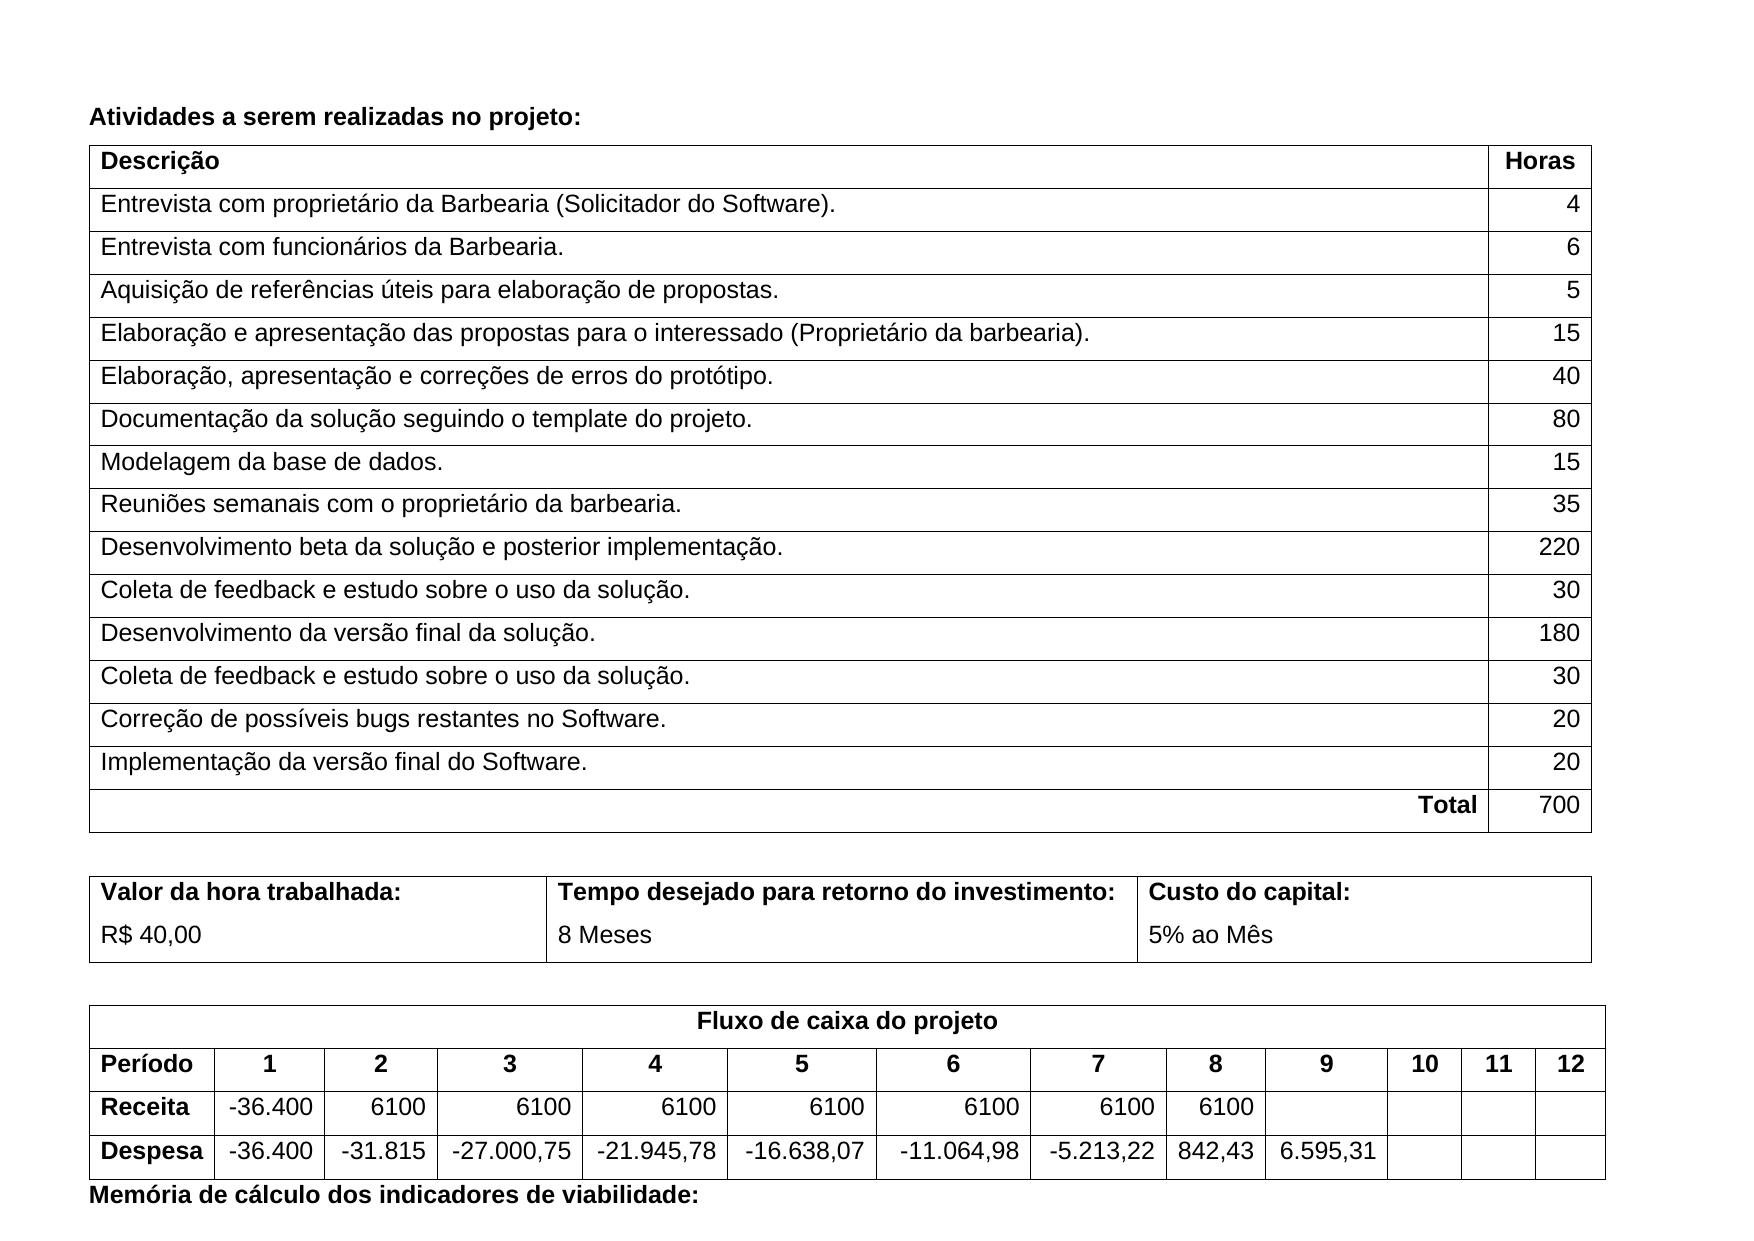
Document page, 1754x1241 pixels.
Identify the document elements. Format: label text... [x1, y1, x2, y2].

table_header Horas [1489, 146, 1591, 188]
table_cell 4 [1489, 189, 1591, 231]
table_cell -5.213,22 [1031, 1136, 1166, 1179]
table_cell 7 [1031, 1049, 1166, 1091]
table_cell Aquisição de referências úteis para elaboração de propostas. [90, 275, 1488, 317]
table_cell 9 [1266, 1049, 1387, 1091]
table_cell Entrevista com proprietário da Barbearia (Solicitador do Software). [90, 189, 1488, 231]
table_cell Documentação da solução seguindo o template do projeto. [90, 404, 1488, 445]
table_cell [1536, 1092, 1605, 1135]
table_cell -11.064,98 [877, 1136, 1030, 1179]
table_cell 700 [1489, 790, 1591, 832]
text Atividades a serem realizadas no projeto: [89, 102, 1606, 131]
table_cell [1388, 1136, 1461, 1179]
table_cell 5 [1489, 275, 1591, 317]
table_cell 6100 [1031, 1092, 1166, 1135]
table_header Descrição [90, 146, 1488, 188]
table_cell 6100 [438, 1092, 582, 1135]
table_cell 11 [1462, 1049, 1535, 1091]
table_cell Implementação da versão final do Software. [90, 747, 1488, 789]
table_cell 12 [1536, 1049, 1605, 1091]
table_cell [1388, 1092, 1461, 1135]
table_header Custo do capital: 5% ao Mês [1138, 877, 1591, 962]
table_cell 6100 [1167, 1092, 1265, 1135]
table_cell 8 [1167, 1049, 1265, 1091]
table_cell 220 [1489, 532, 1591, 574]
table_cell 6 [1489, 232, 1591, 274]
table_cell 2 [325, 1049, 437, 1091]
table_cell [1536, 1136, 1605, 1179]
table_cell -31.815 [325, 1136, 437, 1179]
table_cell 30 [1489, 661, 1591, 703]
table_cell 35 [1489, 489, 1591, 531]
table_cell 4 [583, 1049, 727, 1091]
table_cell Coleta de feedback e estudo sobre o uso da solução. [90, 661, 1488, 703]
table_cell Coleta de feedback e estudo sobre o uso da solução. [90, 575, 1488, 617]
table_cell 842,43 [1167, 1136, 1265, 1179]
table_cell 15 [1489, 318, 1591, 359]
table_cell 5 [728, 1049, 876, 1091]
table_cell 30 [1489, 575, 1591, 617]
table_cell 20 [1489, 747, 1591, 789]
table_cell [1266, 1092, 1387, 1135]
table_cell 10 [1388, 1049, 1461, 1091]
table_cell Elaboração, apresentação e correções de erros do protótipo. [90, 361, 1488, 402]
table_cell 6.595,31 [1266, 1136, 1387, 1179]
table_cell [1462, 1136, 1535, 1179]
table_cell Correção de possíveis bugs restantes no Software. [90, 704, 1488, 746]
table_cell -16.638,07 [728, 1136, 876, 1179]
text Memória de cálculo dos indicadores de viabilidade: [89, 1180, 1606, 1209]
table_cell 6100 [877, 1092, 1030, 1135]
table_cell Desenvolvimento da versão final da solução. [90, 618, 1488, 660]
table_cell Modelagem da base de dados. [90, 446, 1488, 488]
table_cell Entrevista com funcionários da Barbearia. [90, 232, 1488, 274]
table_cell Receita [90, 1092, 214, 1135]
table_cell 6100 [728, 1092, 876, 1135]
table_cell Total [90, 790, 1488, 832]
table_cell 6 [877, 1049, 1030, 1091]
table_header Valor da hora trabalhada: R$ 40,00 [90, 877, 546, 962]
table_cell Desenvolvimento beta da solução e posterior implementação. [90, 532, 1488, 574]
table_cell -36.400 [215, 1136, 324, 1179]
table_cell -27.000,75 [438, 1136, 582, 1179]
table_cell Despesa [90, 1136, 214, 1179]
table_cell -36.400 [215, 1092, 324, 1135]
table_cell Período [90, 1049, 214, 1091]
table_cell 20 [1489, 704, 1591, 746]
table_cell 180 [1489, 618, 1591, 660]
table_cell 3 [438, 1049, 582, 1091]
table_cell -21.945,78 [583, 1136, 727, 1179]
table_cell 6100 [583, 1092, 727, 1135]
table_header Tempo desejado para retorno do investimento: 8 Meses [547, 877, 1137, 962]
table_header Fluxo de caixa do projeto [90, 1006, 1605, 1048]
table_cell 40 [1489, 361, 1591, 402]
table_cell Elaboração e apresentação das propostas para o interessado (Proprietário da barbearia). [90, 318, 1488, 359]
table_cell Reuniões semanais com o proprietário da barbearia. [90, 489, 1488, 531]
table_cell 15 [1489, 446, 1591, 488]
table_cell 1 [215, 1049, 324, 1091]
table_cell 80 [1489, 404, 1591, 445]
table_cell [1462, 1092, 1535, 1135]
table_cell 6100 [325, 1092, 437, 1135]
